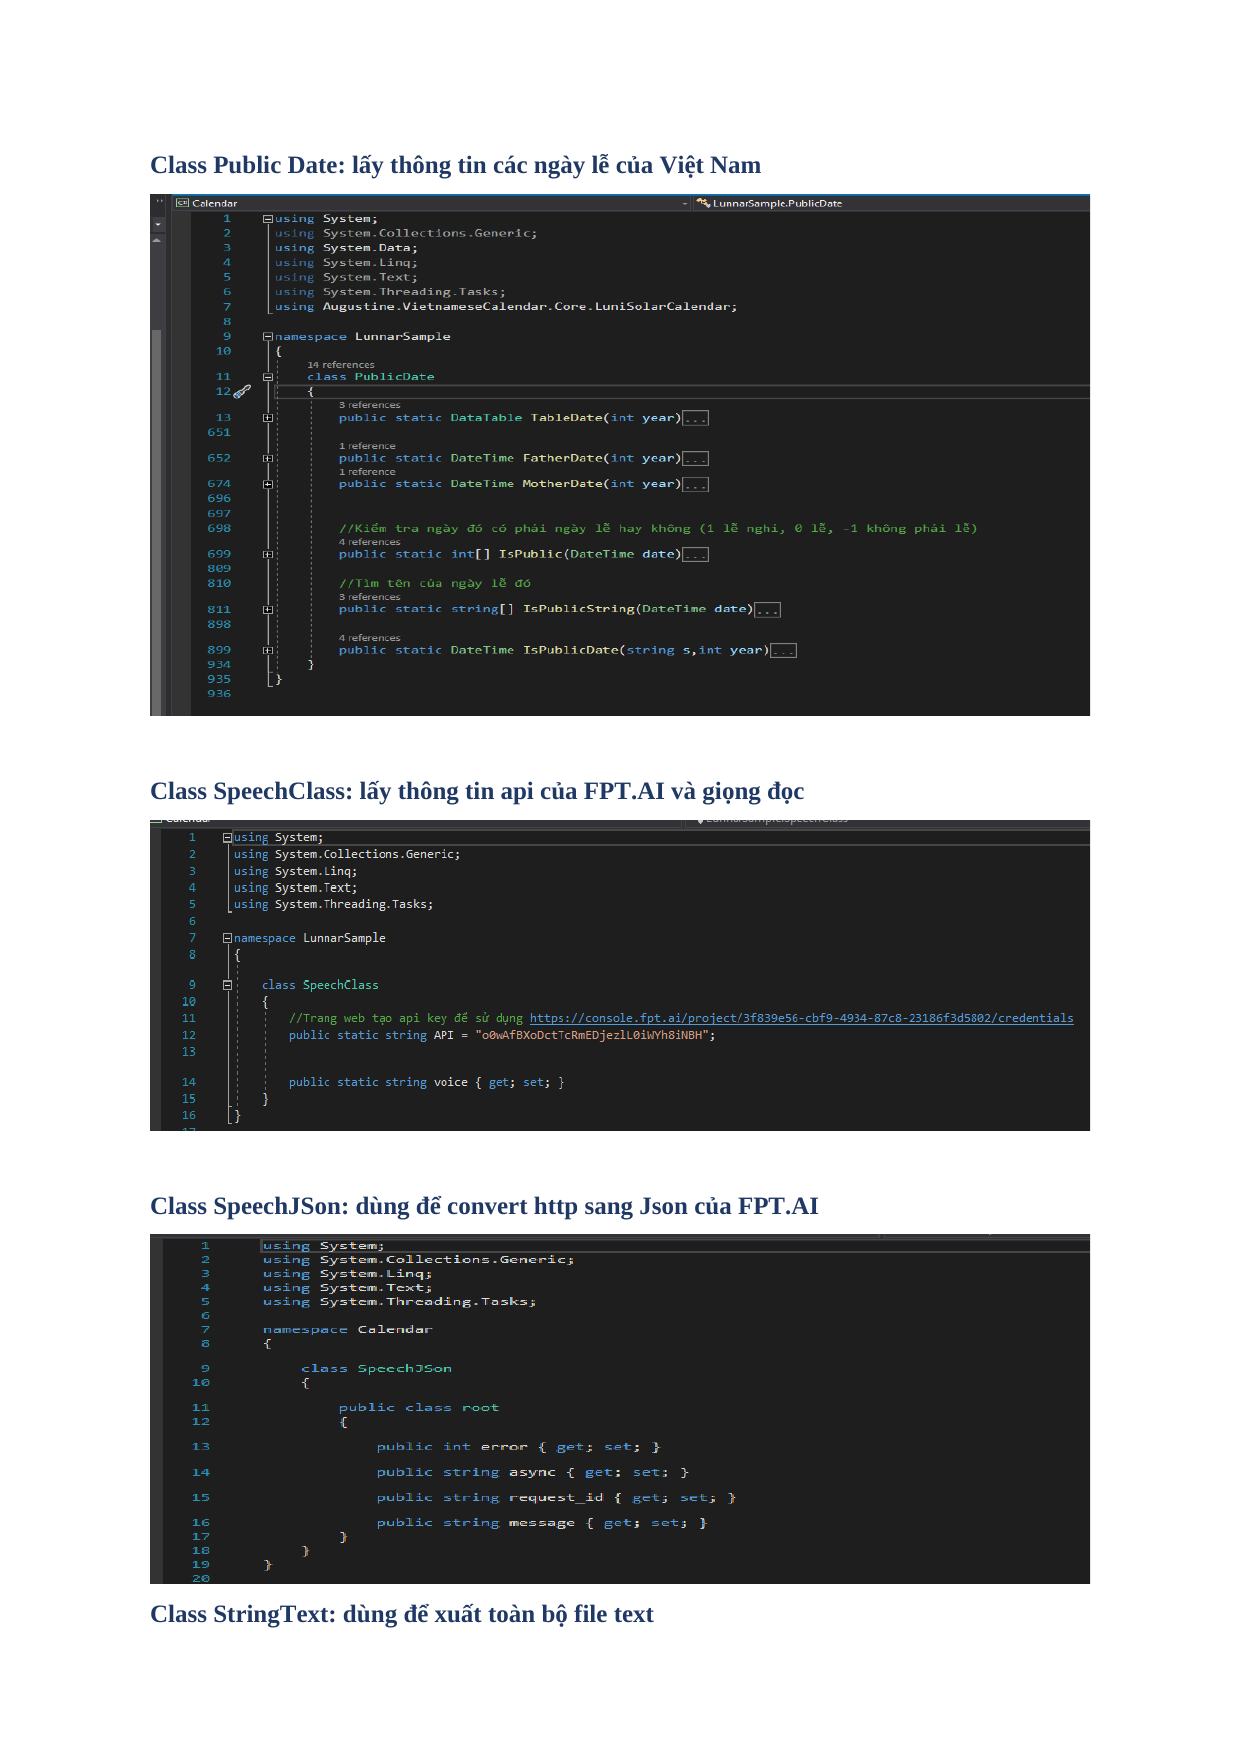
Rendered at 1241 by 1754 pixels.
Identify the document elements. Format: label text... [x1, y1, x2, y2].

text Class SpeechJSon: dùng để convert http sang Json của FPT.AI [150, 1191, 1090, 1219]
picture [150, 1234, 1091, 1584]
text Class SpeechClass: lấy thông tin api của FPT.AI và giọng đọc [150, 776, 1090, 804]
text Class StringText: dùng để xuất toàn bộ file text [150, 1599, 1090, 1628]
picture [150, 194, 1091, 716]
text Class Public Date: lấy thông tin các ngày lễ của Việt Nam [150, 150, 1090, 179]
picture [150, 820, 1091, 1131]
